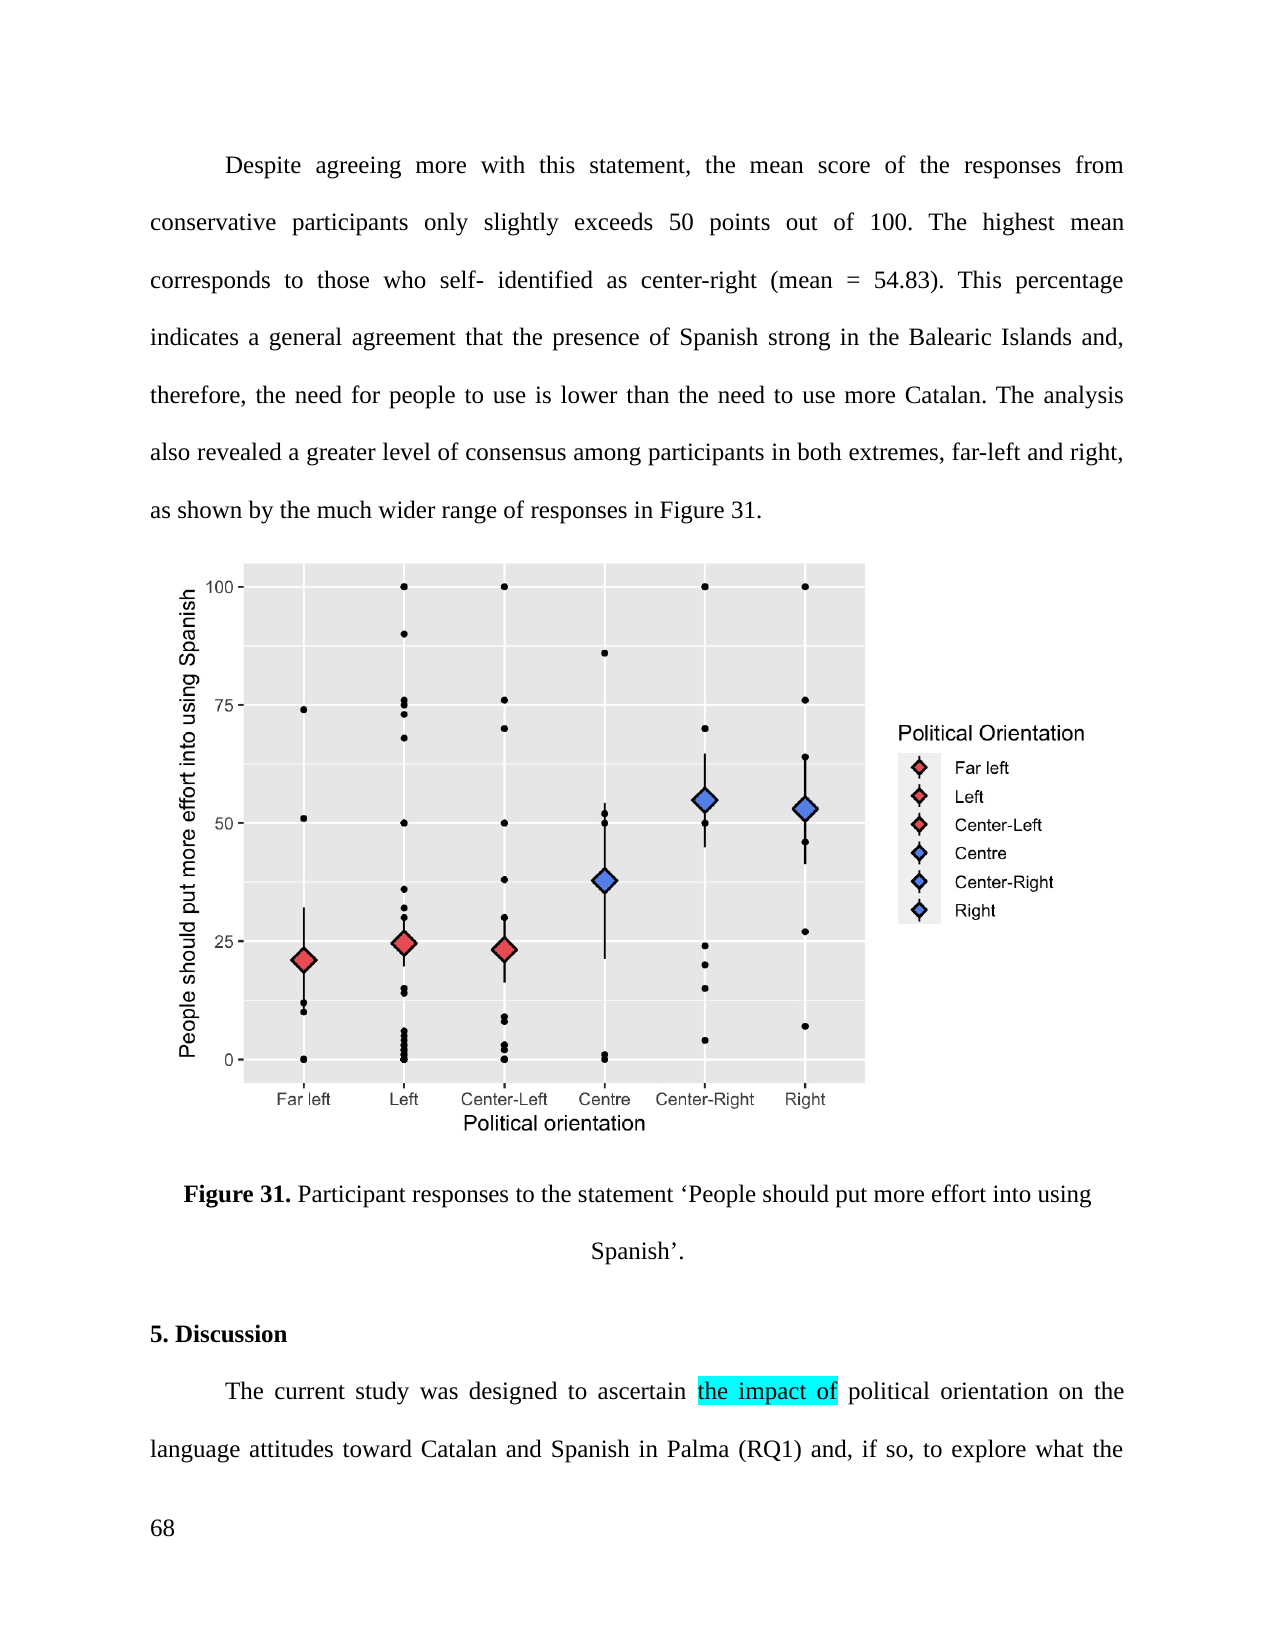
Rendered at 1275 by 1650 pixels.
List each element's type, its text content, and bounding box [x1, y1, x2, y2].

text Figure 31. Participant responses to the statement ‘People should put more effort into using Spanish’. [150, 1179, 1125, 1265]
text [150, 1376, 1125, 1462]
picture [168, 552, 1107, 1145]
text Despite agreeing more with this statement, the mean score of the responses from conservative participants only slightly exceeds 50 points out of 100. The highest mean corresponds to those who self- identified as center-right (mean = 54.83). This percentage indicates a general agreement that the presence of Spanish strong in the Balearic Islands and, therefore, the need for people to use is lower than the need to use more Catalan. The analysis also revealed a greater level of consensus among participants in both extremes, far-left and right, as shown by the much wider range of responses in Figure 31. [150, 150, 1125, 524]
text 5. Discussion [150, 1319, 1125, 1347]
